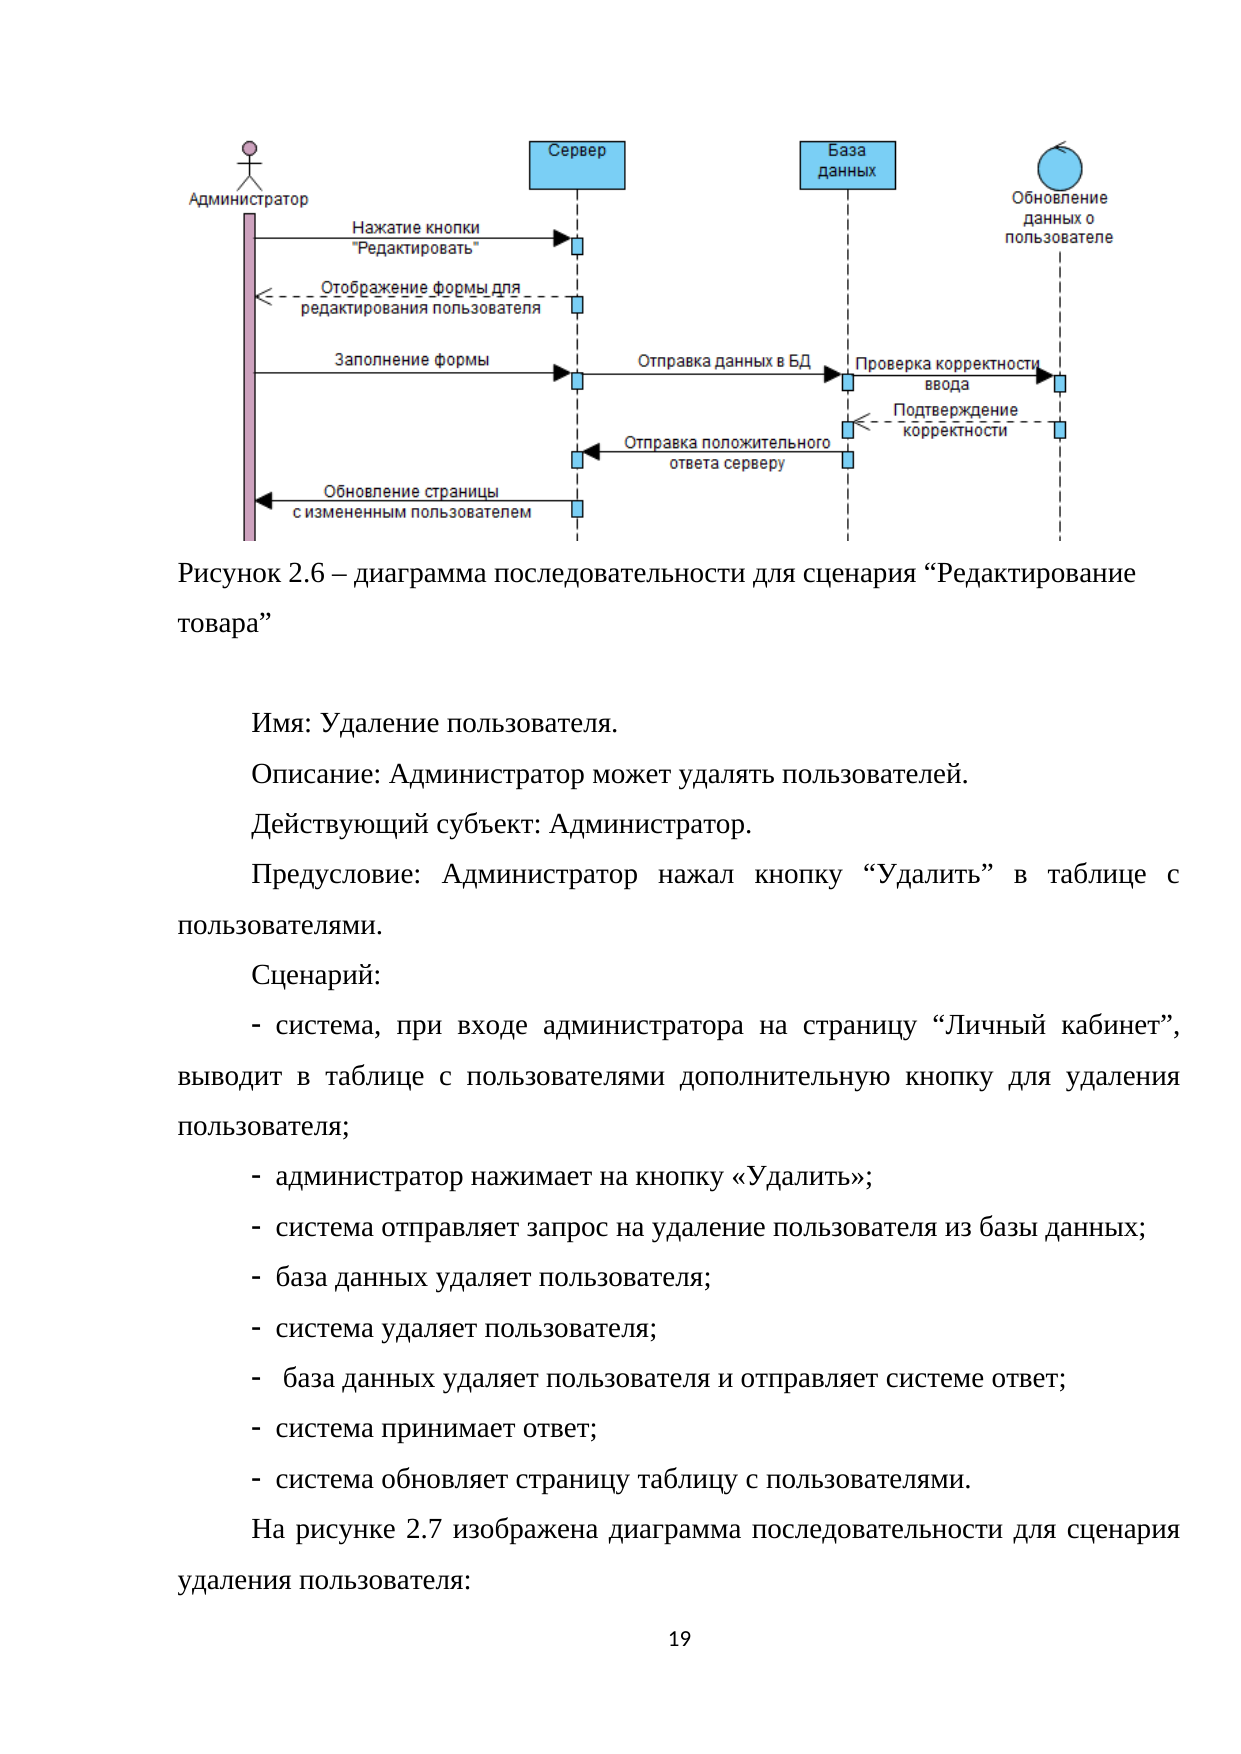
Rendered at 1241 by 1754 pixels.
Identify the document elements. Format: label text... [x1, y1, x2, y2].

picture [177, 118, 1152, 541]
list система, при входе администратора на страницу “Личный кабинет”, выводит в таблице с пользователями дополнительную кнопку для удаления пользователя; [177, 1007, 1181, 1142]
list система отправляет запрос на удаление пользователя из базы данных; [177, 1209, 1181, 1243]
list Рисунок 2.6 – диаграмма последовательности для сценария “Редактирование товара” [177, 555, 1181, 638]
list система принимает ответ; [177, 1411, 1181, 1444]
list база данных удаляет пользователя; [177, 1259, 1181, 1293]
list Сценарий: [177, 957, 1181, 991]
list На рисунке 2.7 изображена диаграмма последовательности для сценария удаления пользователя: [177, 1511, 1181, 1595]
list администратор нажимает на кнопку «Удалить»; [177, 1158, 1181, 1192]
list Имя: Удаление пользователя. [177, 706, 1181, 739]
list база данных удаляет пользователя и отправляет системе ответ; [177, 1360, 1181, 1394]
list Описание: Администратор может удалять пользователей. [177, 756, 1181, 789]
list система удаляет пользователя; [177, 1310, 1181, 1343]
list Предусловие: Администратор нажал кнопку “Удалить” в таблице с пользователями. [177, 857, 1181, 940]
list Действующий субъект: Администратор. [177, 806, 1181, 840]
list система обновляет страницу таблицу с пользователями. [177, 1461, 1181, 1495]
